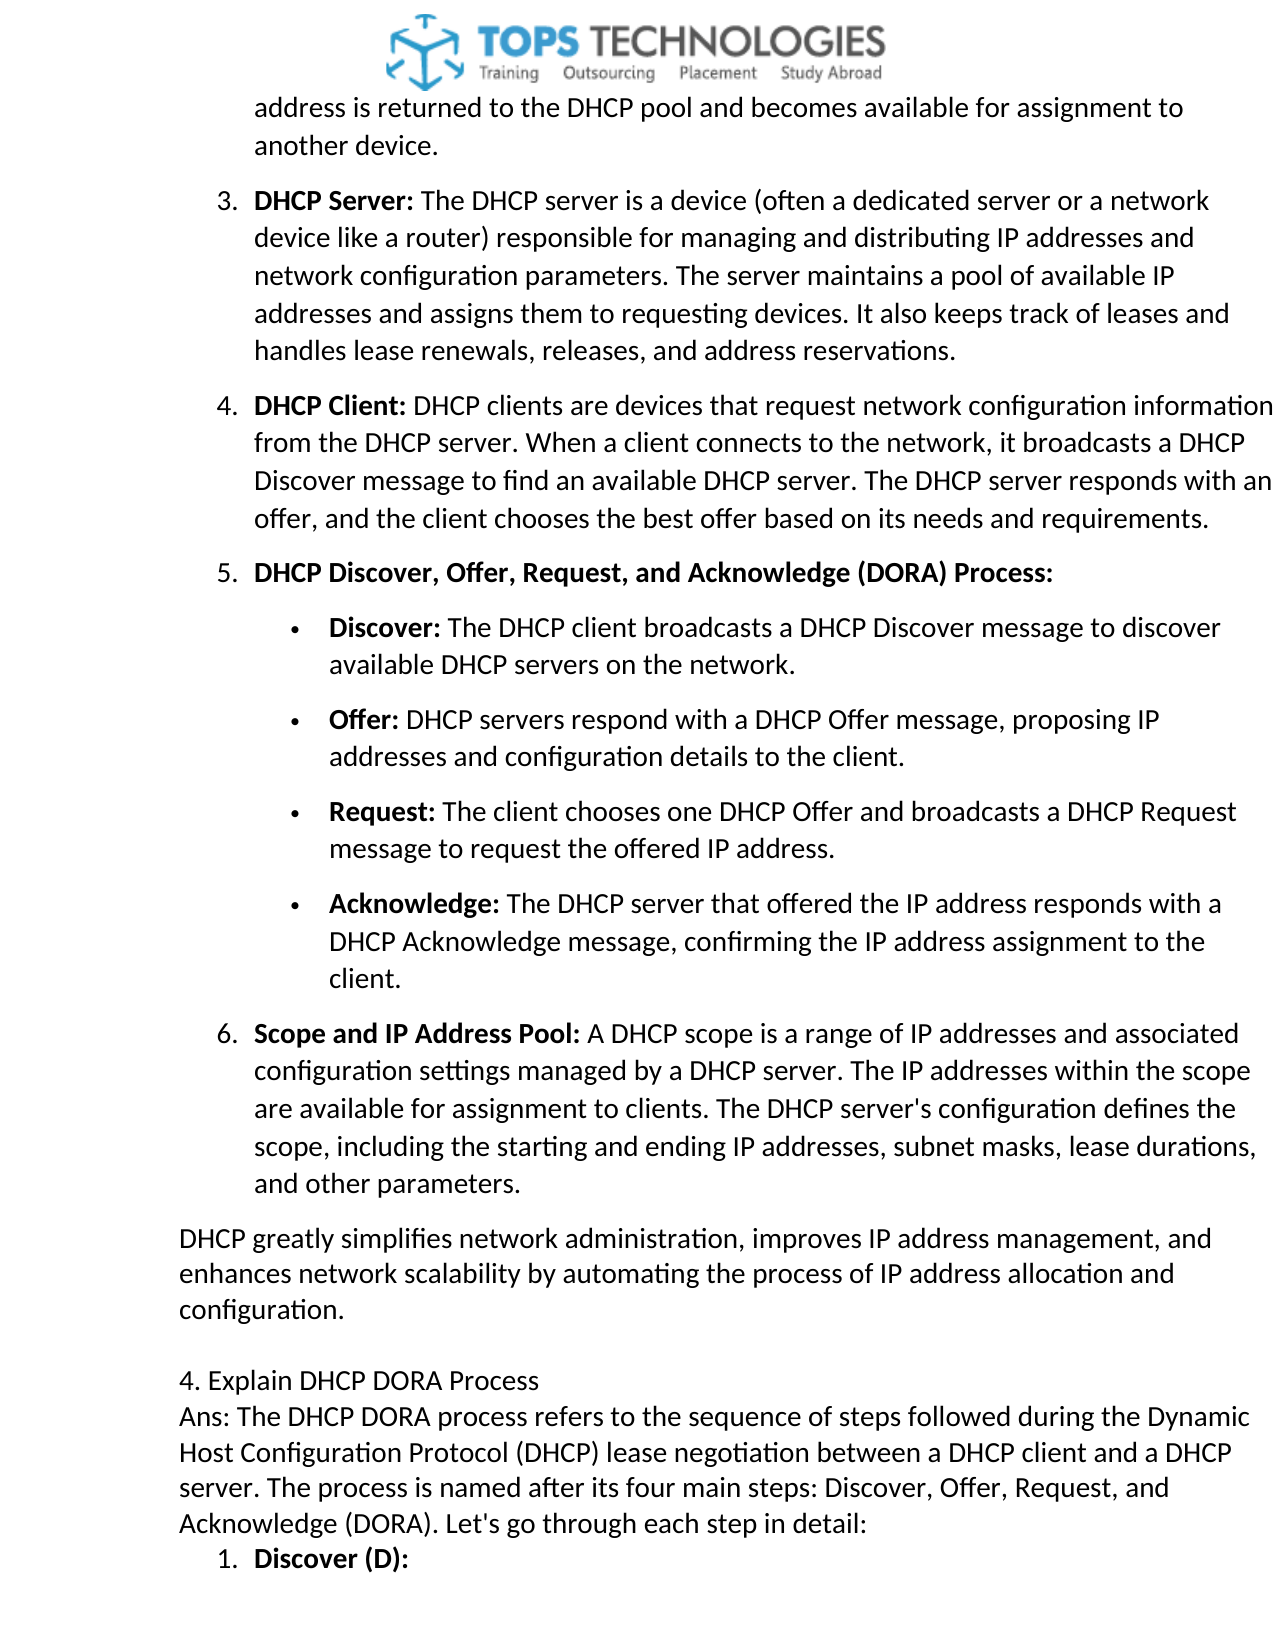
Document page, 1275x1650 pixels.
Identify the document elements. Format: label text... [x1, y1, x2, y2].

list Scope and IP Address Pool: A DHCP scope is a range of IP addresses and associated configuration settings managed by a DHCP server. The IP addresses within the scope are available for assignment to clients. The DHCP server's configuration defines the scope, including the starting and ending IP addresses, subnet masks, lease durations, and other parameters. [216, 1015, 1275, 1201]
list Request: The client chooses one DHCP Offer and broadcasts a DHCP Request message to request the offered IP address. [291, 793, 1275, 866]
list Offer: DHCP servers respond with a DHCP Offer message, proposing IP addresses and configuration details to the client. [291, 701, 1275, 774]
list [216, 89, 1275, 163]
list DHCP Client: DHCP clients are devices that request network configuration information from the DHCP server. When a client connects to the network, it broadcasts a DHCP Discover message to find an available DHCP server. The DHCP server responds with an offer, and the client chooses the best offer based on its needs and requirements. [216, 387, 1275, 536]
list DHCP Server: The DHCP server is a device (often a dedicated server or a network device like a router) responsible for managing and distributing IP addresses and network configuration parameters. The server maintains a pool of available IP addresses and assigns them to requesting devices. It also keeps track of leases and handles lease renewals, releases, and address reservations. [216, 182, 1275, 368]
text DHCP greatly simplifies network administration, improves IP address management, and enhances network scalability by automating the process of IP address allocation and configuration. [179, 1220, 1275, 1327]
list Acknowledge: The DHCP server that offered the IP address responds with a DHCP Acknowledge message, confirming the IP address assignment to the client. [291, 885, 1275, 996]
list DHCP Discover, Offer, Request, and Acknowledge (DORA) Process: [216, 554, 1275, 590]
picture [386, 14, 886, 89]
text Ans: The DHCP DORA process refers to the sequence of steps followed during the Dynamic Host Configuration Protocol (DHCP) lease negotiation between a DHCP client and a DHCP server. The process is named after its four main steps: Discover, Offer, Request, and Acknowledge (DORA). Let's go through each step in detail: [179, 1398, 1275, 1541]
list Discover: The DHCP client broadcasts a DHCP Discover message to discover available DHCP servers on the network. [291, 609, 1275, 682]
list Discover (D): [216, 1541, 1275, 1576]
text 4. Explain DHCP DORA Process [179, 1362, 1275, 1398]
